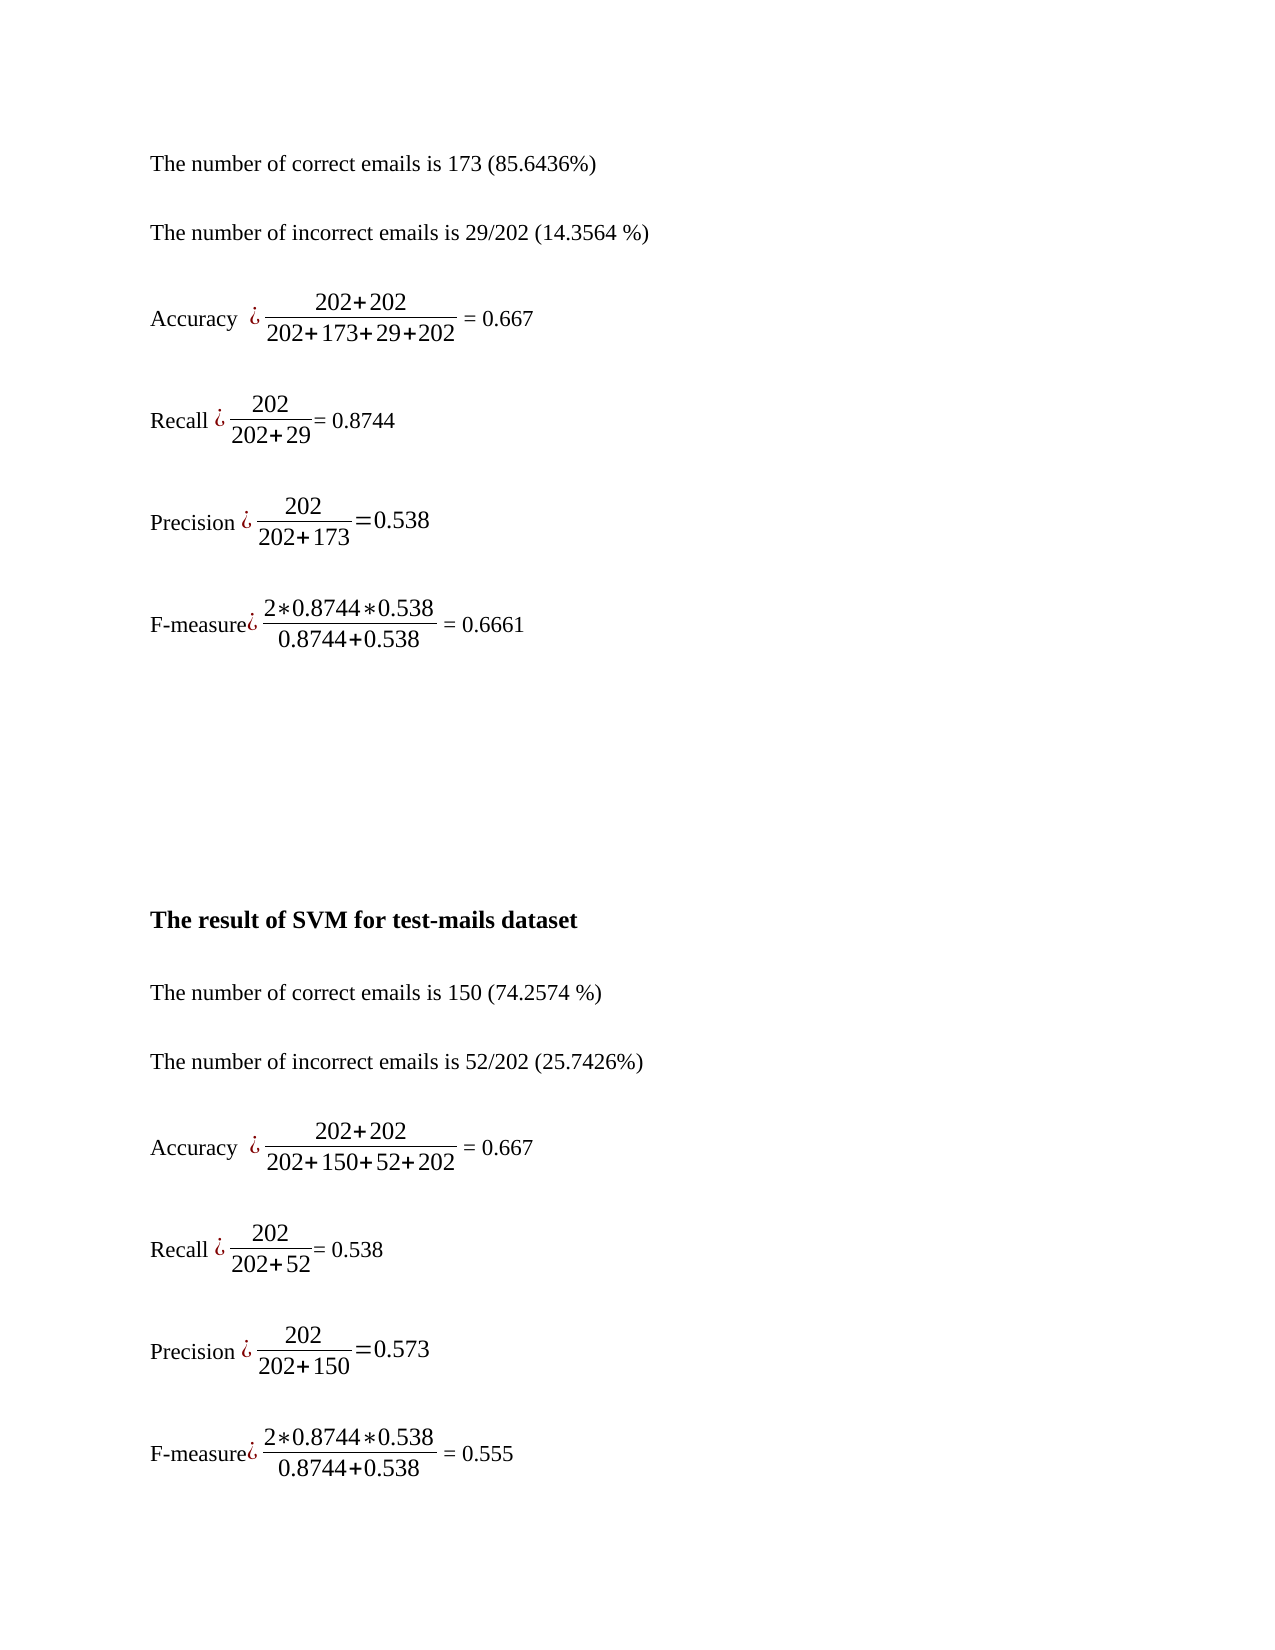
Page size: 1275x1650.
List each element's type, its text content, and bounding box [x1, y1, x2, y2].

text Recall = 0.8744 [150, 391, 1125, 450]
text Recall = 0.538 [150, 1220, 1125, 1279]
text The result of SVM for test-mails dataset [150, 905, 1125, 933]
text The number of correct emails is 173 (85.6436%) [150, 150, 1125, 176]
text Accuracy = 0.667 [150, 289, 1125, 348]
text Precision [150, 1322, 1125, 1381]
text Precision [150, 493, 1125, 552]
text The number of incorrect emails is 52/202 (25.7426%) [150, 1048, 1125, 1075]
text F-measure = 0.555 [150, 1424, 1125, 1483]
text Accuracy = 0.667 [150, 1118, 1125, 1177]
text The number of incorrect emails is 29/202 (14.3564 %) [150, 219, 1125, 246]
text F-measure = 0.6661 [150, 595, 1125, 654]
text The number of correct emails is 150 (74.2574 %) [150, 979, 1125, 1005]
